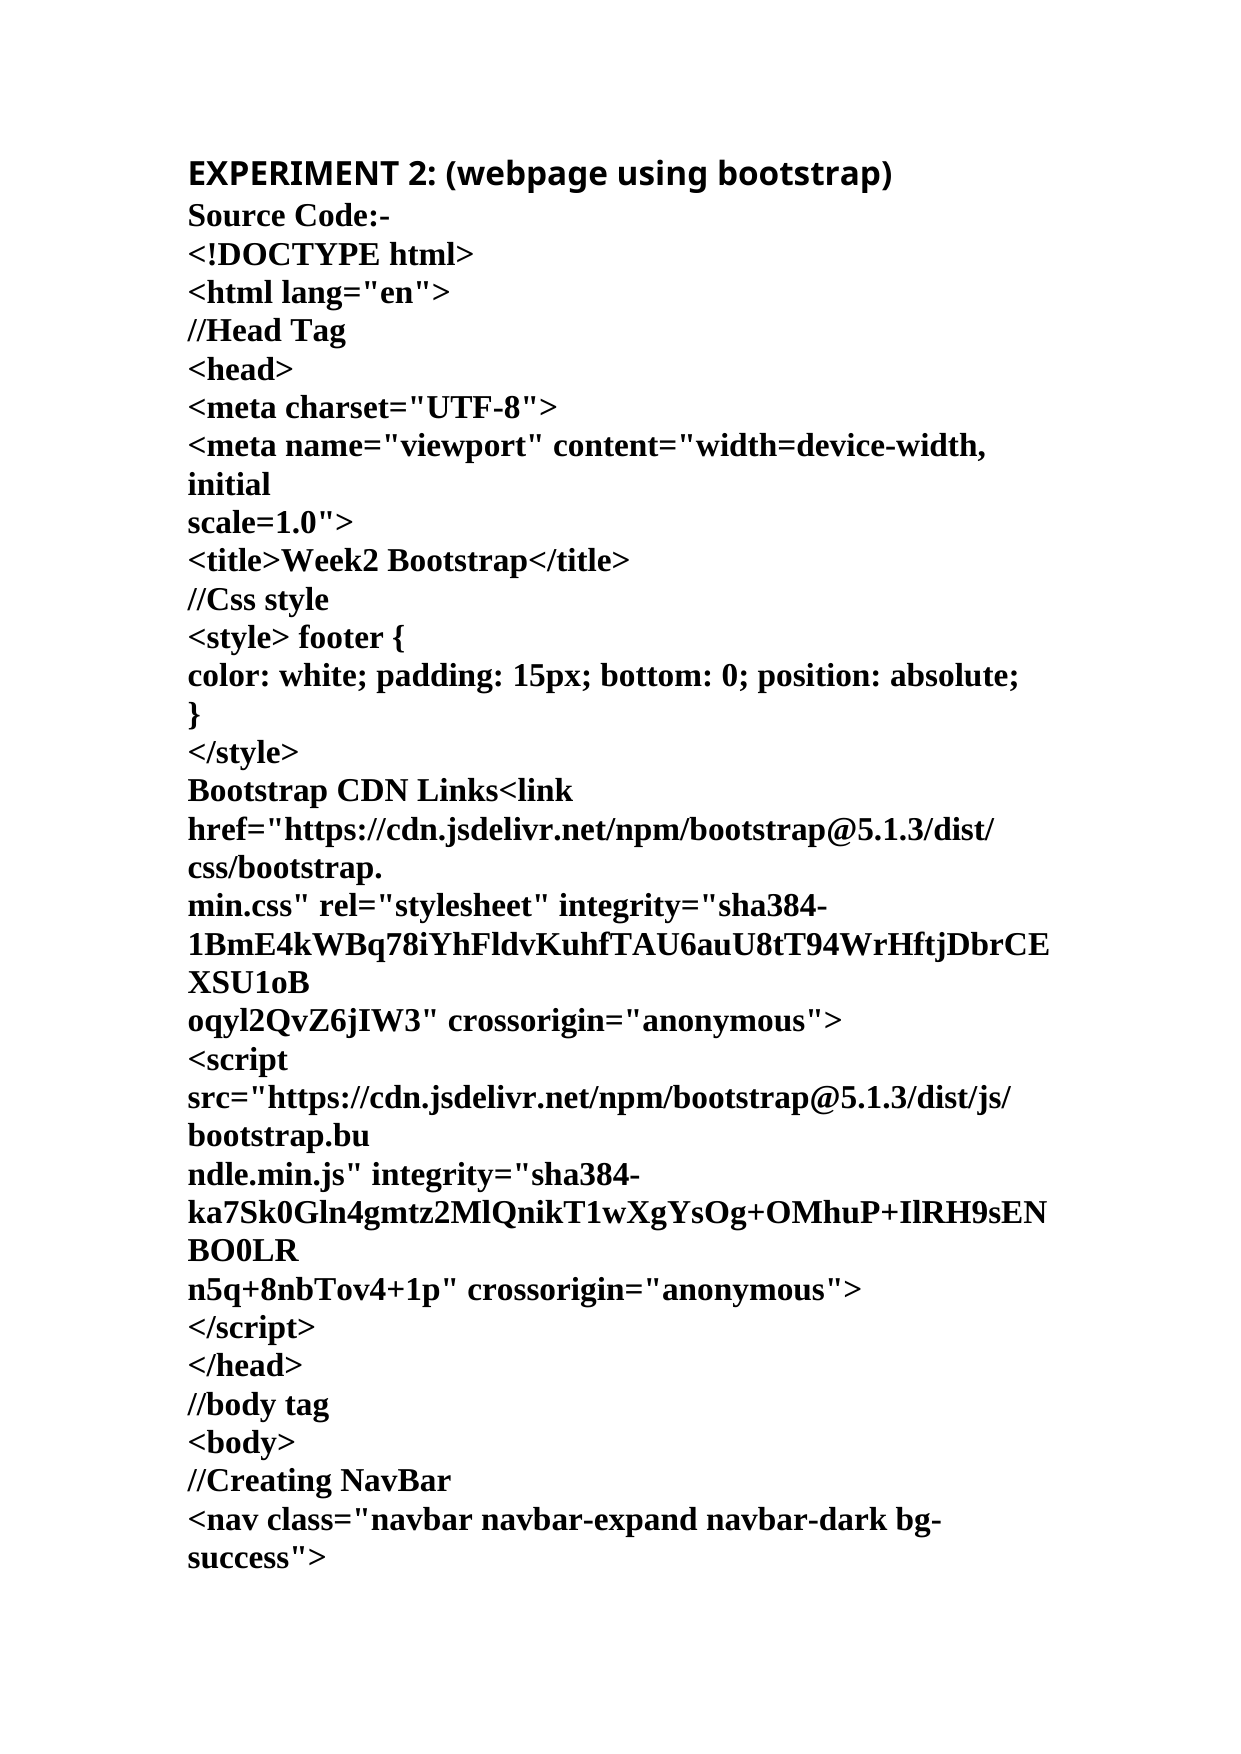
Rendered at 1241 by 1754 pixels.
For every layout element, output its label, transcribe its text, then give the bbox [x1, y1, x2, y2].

text <!DOCTYPE html> [187, 234, 1053, 272]
text <meta name="viewport" content="width=device-width, initial [187, 425, 1053, 502]
text <body> [187, 1422, 1053, 1460]
text scale=1.0"> [187, 502, 1053, 540]
text //Creating NavBar [187, 1460, 1053, 1499]
text </style> [187, 732, 1053, 770]
text min.css" rel="stylesheet" integrity="sha384- [187, 885, 1053, 924]
text <meta charset="UTF-8"> [187, 387, 1053, 425]
text src="https://cdn.jsdelivr.net/npm/bootstrap@5.1.3/dist/js/bootstrap.bu [187, 1077, 1053, 1154]
text ndle.min.js" integrity="sha384- [187, 1154, 1053, 1192]
text </script> [187, 1307, 1053, 1345]
text <script [187, 1039, 1053, 1077]
text <style> footer { [187, 617, 1053, 655]
text Bootstrap CDN Links<link [187, 770, 1053, 809]
text //Css style [187, 579, 1053, 617]
text href="https://cdn.jsdelivr.net/npm/bootstrap@5.1.3/dist/css/bootstrap. [187, 809, 1053, 885]
text EXPERIMENT 2: (webpage using bootstrap) [187, 150, 1053, 195]
text Source Code:- [187, 195, 1053, 234]
text <title>Week2 Bootstrap</title> [187, 540, 1053, 579]
text //body tag [187, 1384, 1053, 1422]
text <head> [187, 349, 1053, 387]
text <nav class="navbar navbar-expand navbar-dark bg-success"> [187, 1499, 1053, 1575]
text ka7Sk0Gln4gmtz2MlQnikT1wXgYsOg+OMhuP+IlRH9sENBO0LR [187, 1192, 1053, 1269]
text } [187, 694, 1053, 732]
text 1BmE4kWBq78iYhFldvKuhfTAU6auU8tT94WrHftjDbrCEXSU1oB [187, 924, 1053, 1000]
text <html lang="en"> [187, 272, 1053, 310]
text </head> [187, 1345, 1053, 1384]
text //Head Tag [187, 310, 1053, 349]
text oqyl2QvZ6jIW3" crossorigin="anonymous"> [187, 1000, 1053, 1039]
text color: white; padding: 15px; bottom: 0; position: absolute; [187, 655, 1053, 694]
text n5q+8nbTov4+1p" crossorigin="anonymous"> [187, 1269, 1053, 1307]
